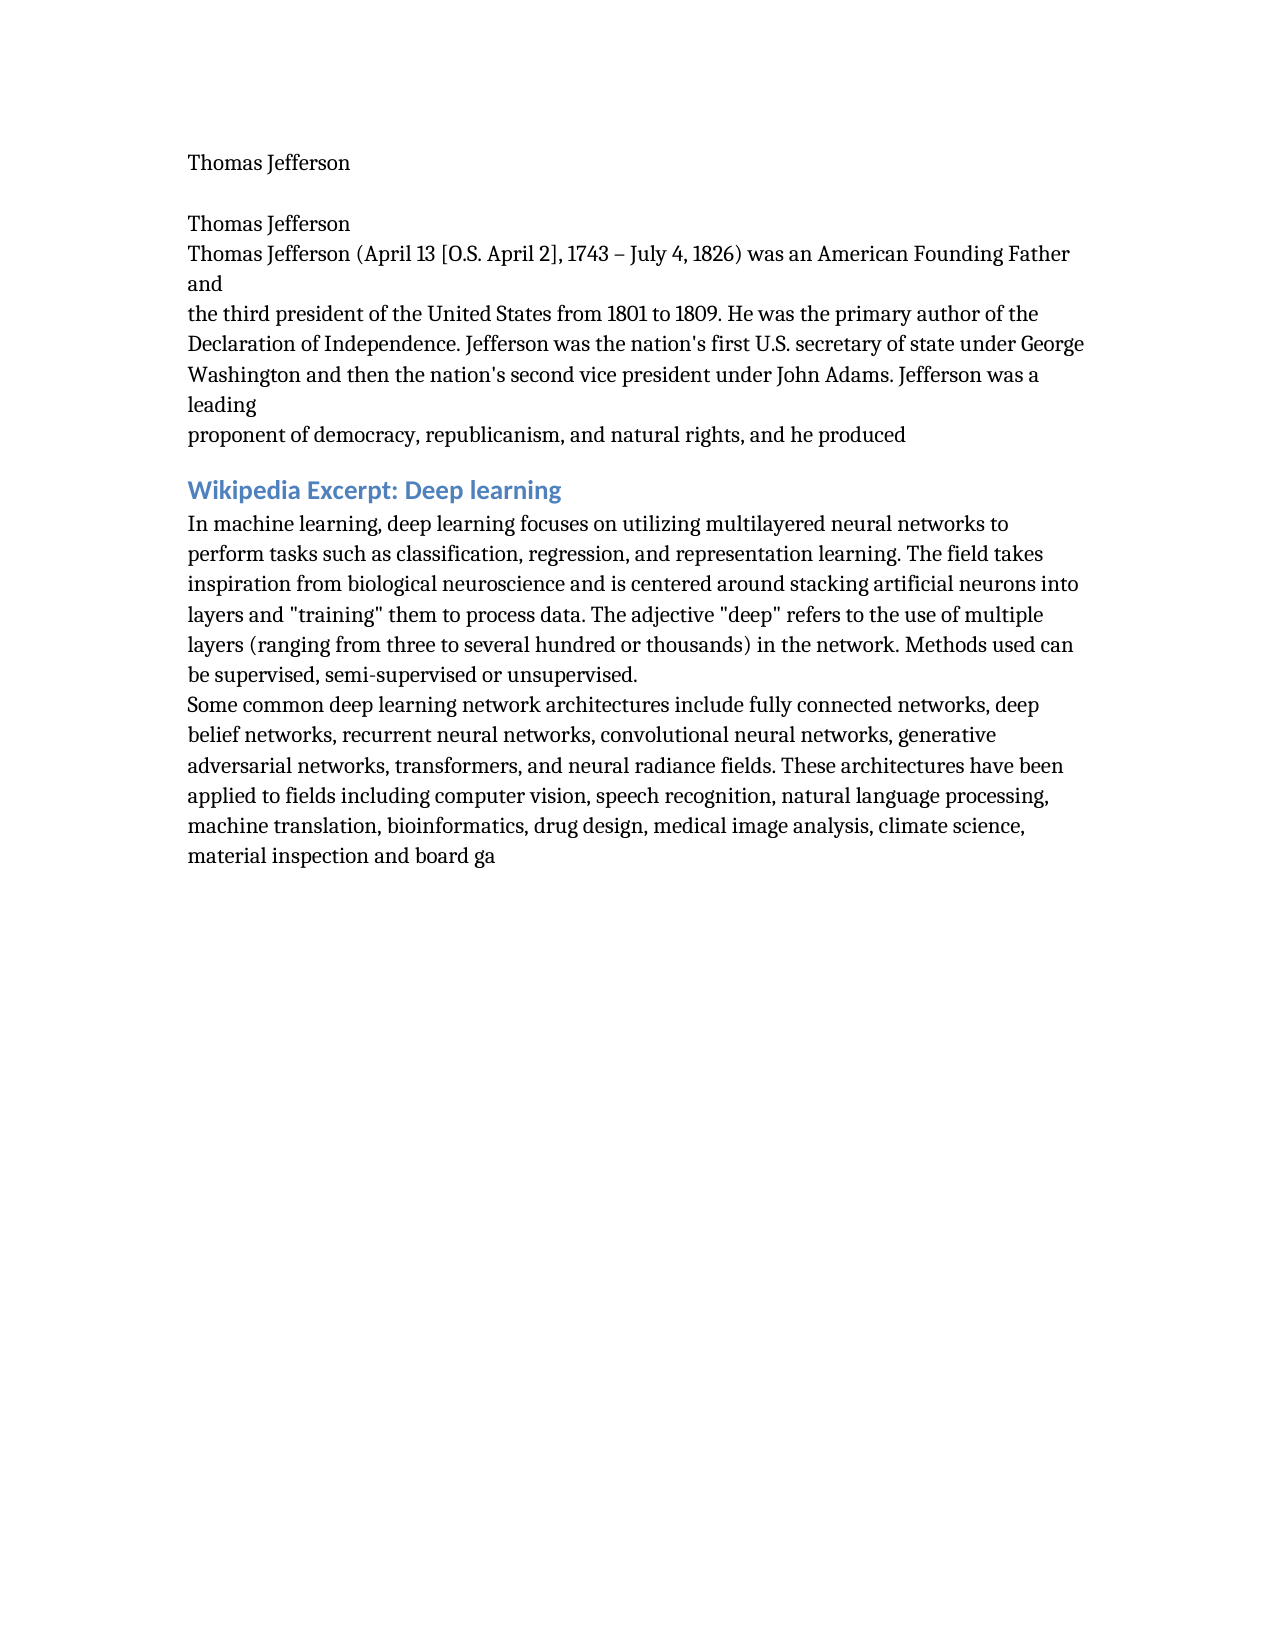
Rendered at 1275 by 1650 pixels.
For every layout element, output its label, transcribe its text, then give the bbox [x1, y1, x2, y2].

text Thomas Jefferson Thomas Jefferson Thomas Jefferson (April 13 [O.S. April 2], 1743 – July 4, 1826) was an American Founding Father and the third president of the United States from 1801 to 1809. He was the primary author of the Declaration of Independence. Jefferson was the nation's first U.S. secretary of state under George Washington and then the nation's second vice president under John Adams. Jefferson was a leading proponent of democracy, republicanism, and natural rights, and he produced [187, 150, 1087, 448]
text In machine learning, deep learning focuses on utilizing multilayered neural networks to perform tasks such as classification, regression, and representation learning. The field takes inspiration from biological neuroscience and is centered around stacking artificial neurons into layers and "training" them to process data. The adjective "deep" refers to the use of multiple layers (ranging from three to several hundred or thousands) in the network. Methods used can be supervised, semi-supervised or unsupervised. Some common deep learning network architectures include fully connected networks, deep belief networks, recurrent neural networks, convolutional neural networks, generative adversarial networks, transformers, and neural radiance fields. These architectures have been applied to fields including computer vision, speech recognition, natural language processing, machine translation, bioinformatics, drug design, medical image analysis, climate science, material inspection and board ga [187, 511, 1087, 869]
subtitle Wikipedia Excerpt: Deep learning [187, 473, 1087, 506]
